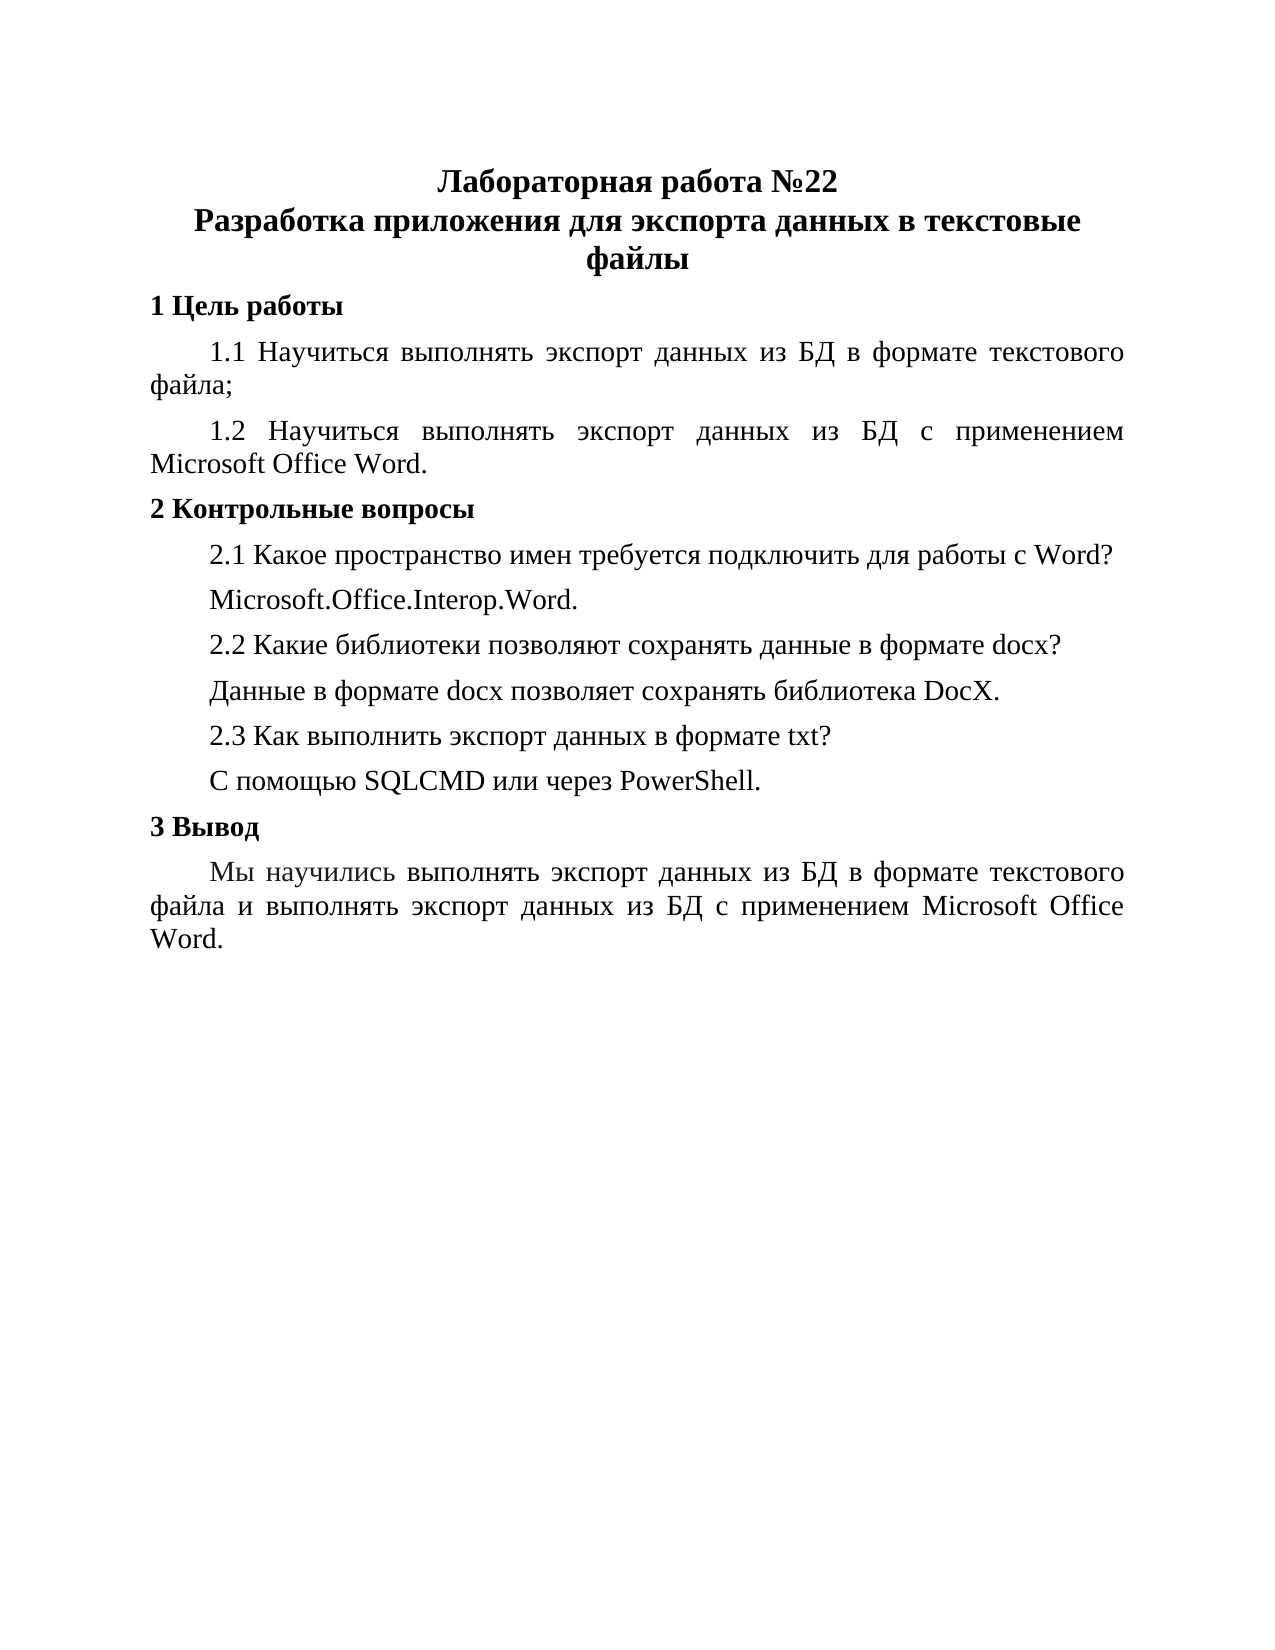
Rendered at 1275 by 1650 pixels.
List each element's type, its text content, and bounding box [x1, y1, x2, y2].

text Мы научились выполнять экспорт данных из БД в формате текстового файла и выполнять экспорт данных из БД с применением Microsoft Office Word. [150, 854, 1125, 955]
text Данные в формате docx позволяет сохранять библиотека DocX. [150, 673, 1125, 706]
text 3 Вывод [150, 809, 1125, 842]
text 1.1 Научиться выполнять экспорт данных из БД в формате текстового файла; [150, 334, 1125, 401]
text С помощью SQLCMD или через PowerShell. [150, 763, 1125, 797]
text 1.2 Научиться выполнять экспорт данных из БД с применением Microsoft Office Word. [150, 413, 1125, 480]
text 2 Контрольные вопросы [150, 492, 1125, 525]
text 1 Цель работы [150, 288, 1125, 322]
text Разработка приложения для экспорта данных в текстовые файлы [150, 200, 1125, 277]
text Microsoft.Office.Interop.Word. [150, 582, 1125, 616]
text 2.1 Какое пространство имен требуется подключить для работы с Word? [150, 537, 1125, 570]
text Лабораторная работа №22 [150, 162, 1125, 200]
text 2.2 Какие библиотеки позволяют сохранять данные в формате docx? [150, 627, 1125, 661]
text 2.3 Как выполнить экспорт данных в формате txt? [150, 718, 1125, 752]
